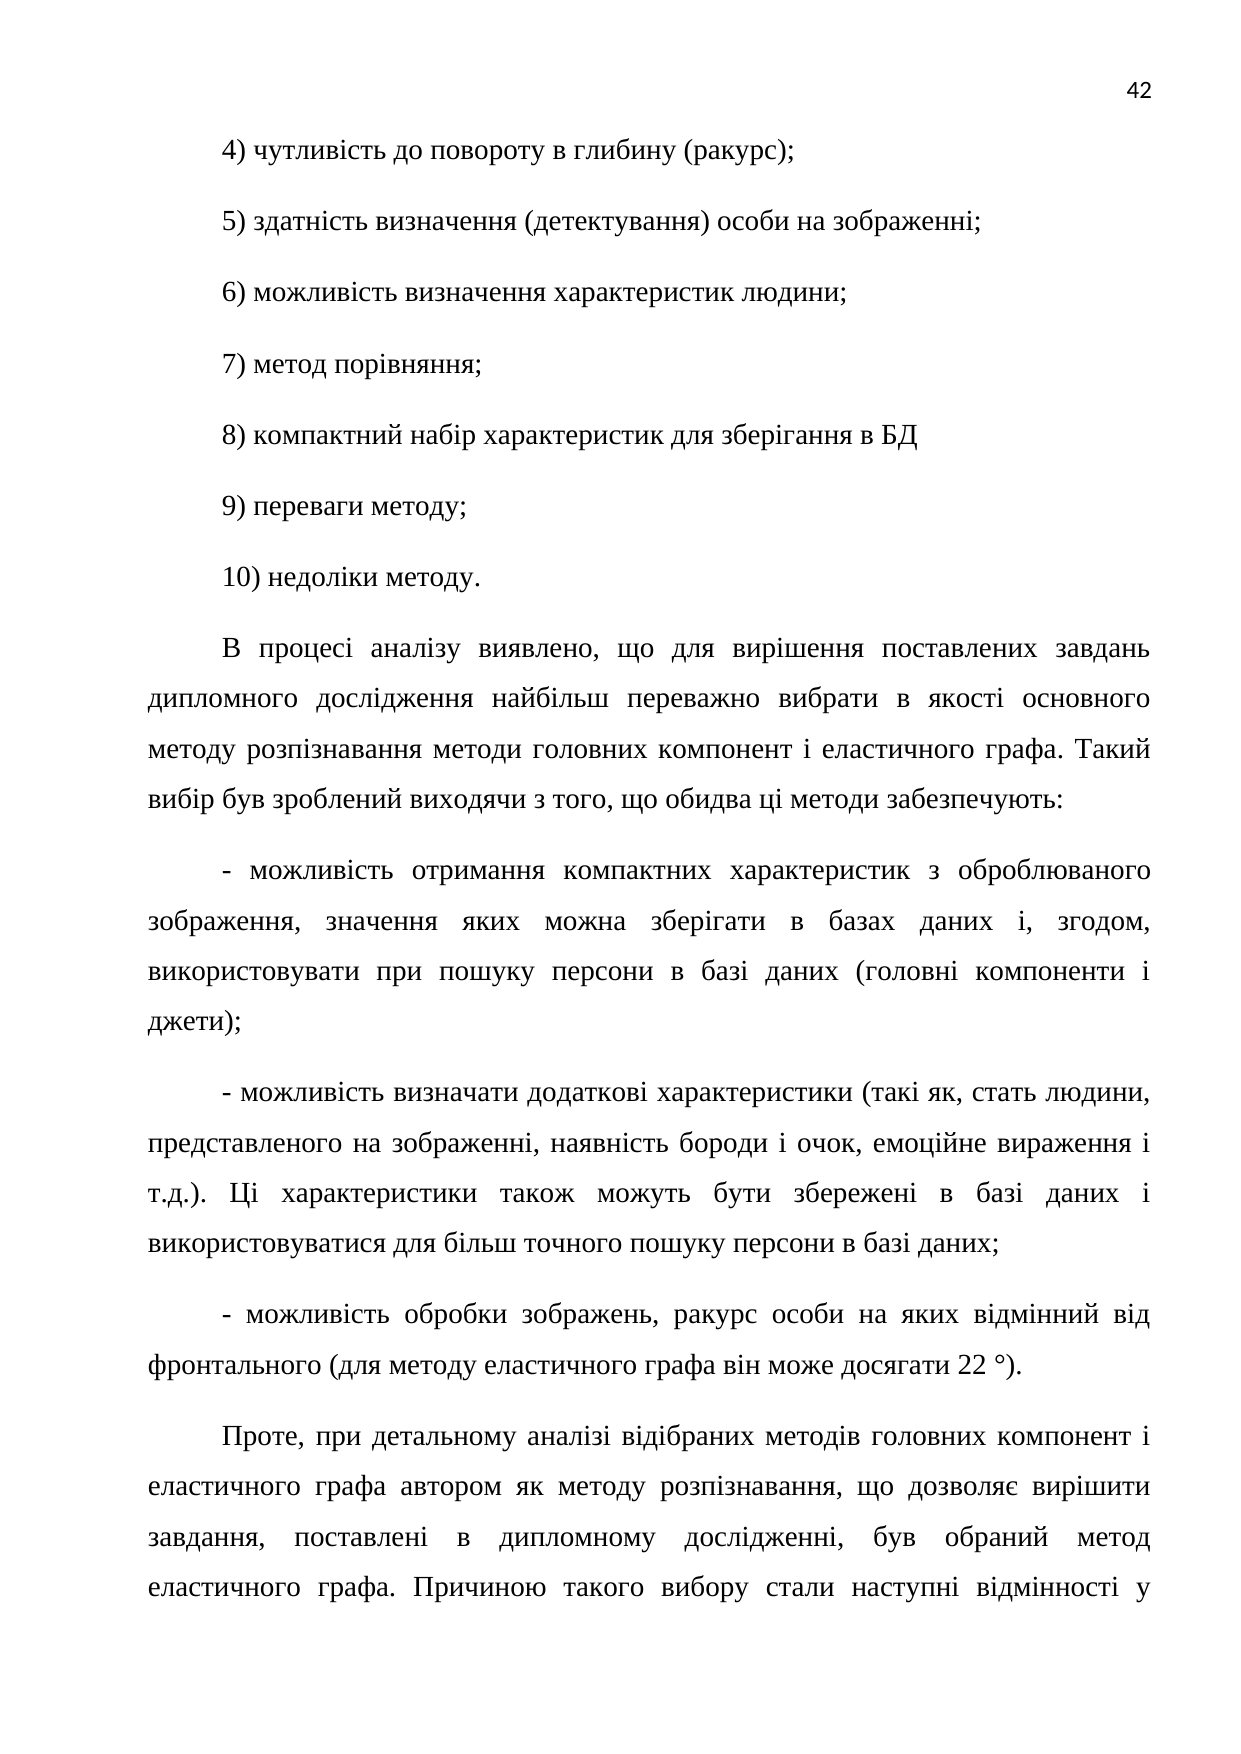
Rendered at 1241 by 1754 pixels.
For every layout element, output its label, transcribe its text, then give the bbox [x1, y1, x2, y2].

text 5) здатність визначення (детектування) особи на зображенні; [148, 203, 1152, 237]
text - можливість визначати додаткові характеристики (такі як, стать людини, представленого на зображенні, наявність бороди і очок, емоційне вираження і т.д.). Ці характеристики також можуть бути збережені в базі даних і використовуватися для більш точного пошуку персони в базі даних; [148, 1074, 1152, 1259]
text 6) можливість визначення характеристик людини; [148, 274, 1152, 308]
text В процесі аналізу виявлено, що для вирішення поставлених завдань дипломного дослідження найбільш переважно вибрати в якості основного методу розпізнавання методи головних компонент і еластичного графа. Такий вибір був зроблений виходячи з того, що обидва ці методи забезпечують: [148, 630, 1152, 815]
text 10) недоліки методу. [148, 559, 1152, 593]
text 8) компактний набір характеристик для зберігання в БД [148, 417, 1152, 450]
text 7) метод порівняння; [148, 346, 1152, 379]
text - можливість обробки зображень, ракурс особи на яких відмінний від фронтального (для методу еластичного графа він може досягати 22 °). [148, 1297, 1152, 1380]
text 9) переваги методу; [148, 488, 1152, 522]
text 4) чутливість до повороту в глибину (ракурс); [148, 132, 1152, 166]
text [148, 1418, 1152, 1602]
text - можливість отримання компактних характеристик з оброблюваного зображення, значення яких можна зберігати в базах даних і, згодом, використовувати при пошуку персони в базі даних (головні компоненти і джети); [148, 852, 1152, 1037]
